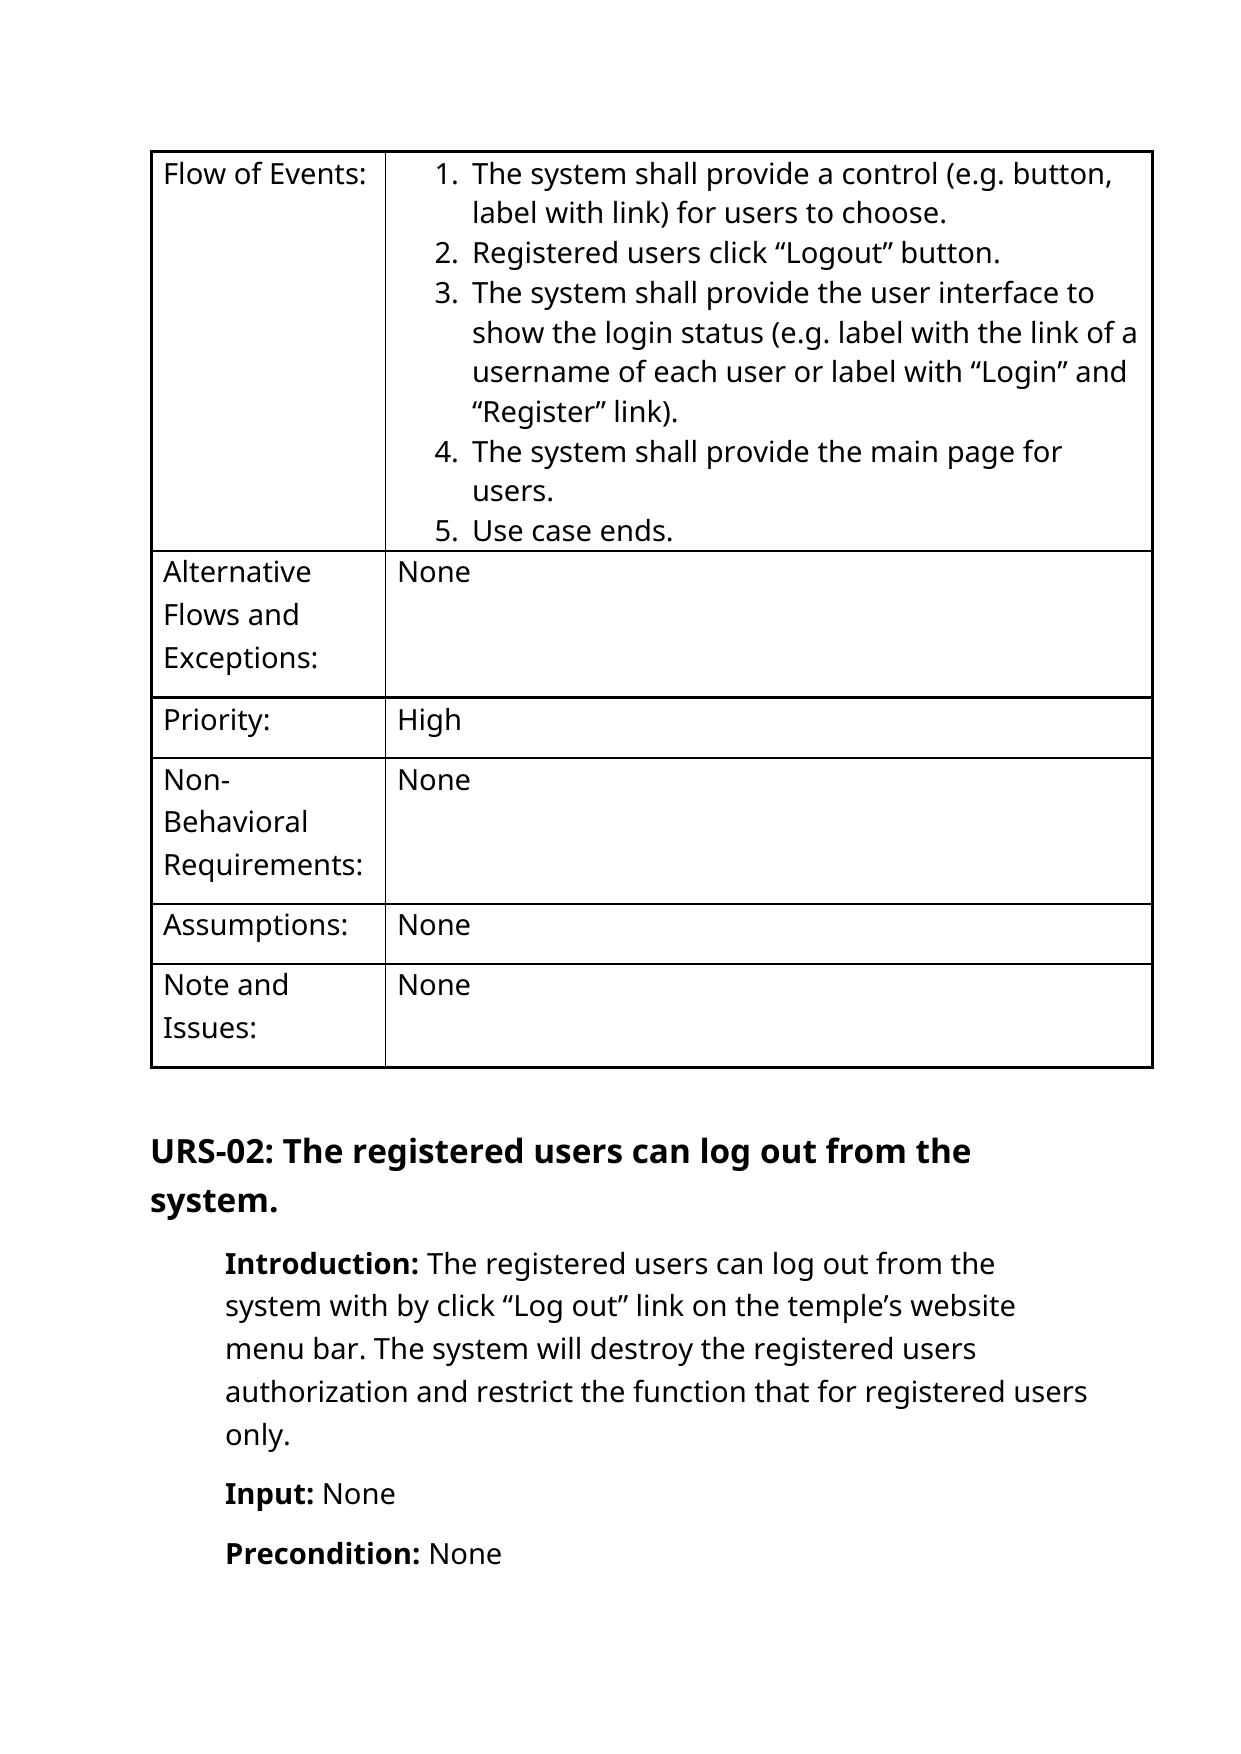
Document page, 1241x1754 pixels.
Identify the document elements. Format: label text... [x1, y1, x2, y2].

text Input: None [150, 1474, 1090, 1513]
table_cell Non-Behavioral Requirements: [153, 759, 385, 903]
text Introduction: The registered users can log out from the system with by click “Log out” link on the temple’s website menu bar. The system will destroy the registered users authorization and restrict the function that for registered users only. [225, 1243, 1090, 1454]
table_cell Flow of Events: [153, 153, 385, 550]
table_cell Assumptions: [153, 905, 385, 963]
table_cell None [386, 759, 1151, 903]
text URS-02: The registered users can log out from the system. [150, 1128, 1090, 1223]
table_cell Alternative Flows and Exceptions: [153, 552, 385, 696]
table_cell High [386, 699, 1151, 757]
table_cell None [386, 905, 1151, 963]
table_cell None [386, 965, 1151, 1066]
text Precondition: None [150, 1533, 1090, 1573]
table_cell None [386, 552, 1151, 696]
table_cell Priority: [153, 699, 385, 757]
table_cell Note and Issues: [153, 965, 385, 1066]
table_cell The system shall provide a control (e.g. button, label with link) for users to choose. Registered users click “Logout” button. The system shall provide the user interface to show the login status (e.g. label with the link of a username of each user or label with “Login” and “Register” link). The system shall provide the main page for users. Use case ends. [386, 153, 1151, 550]
